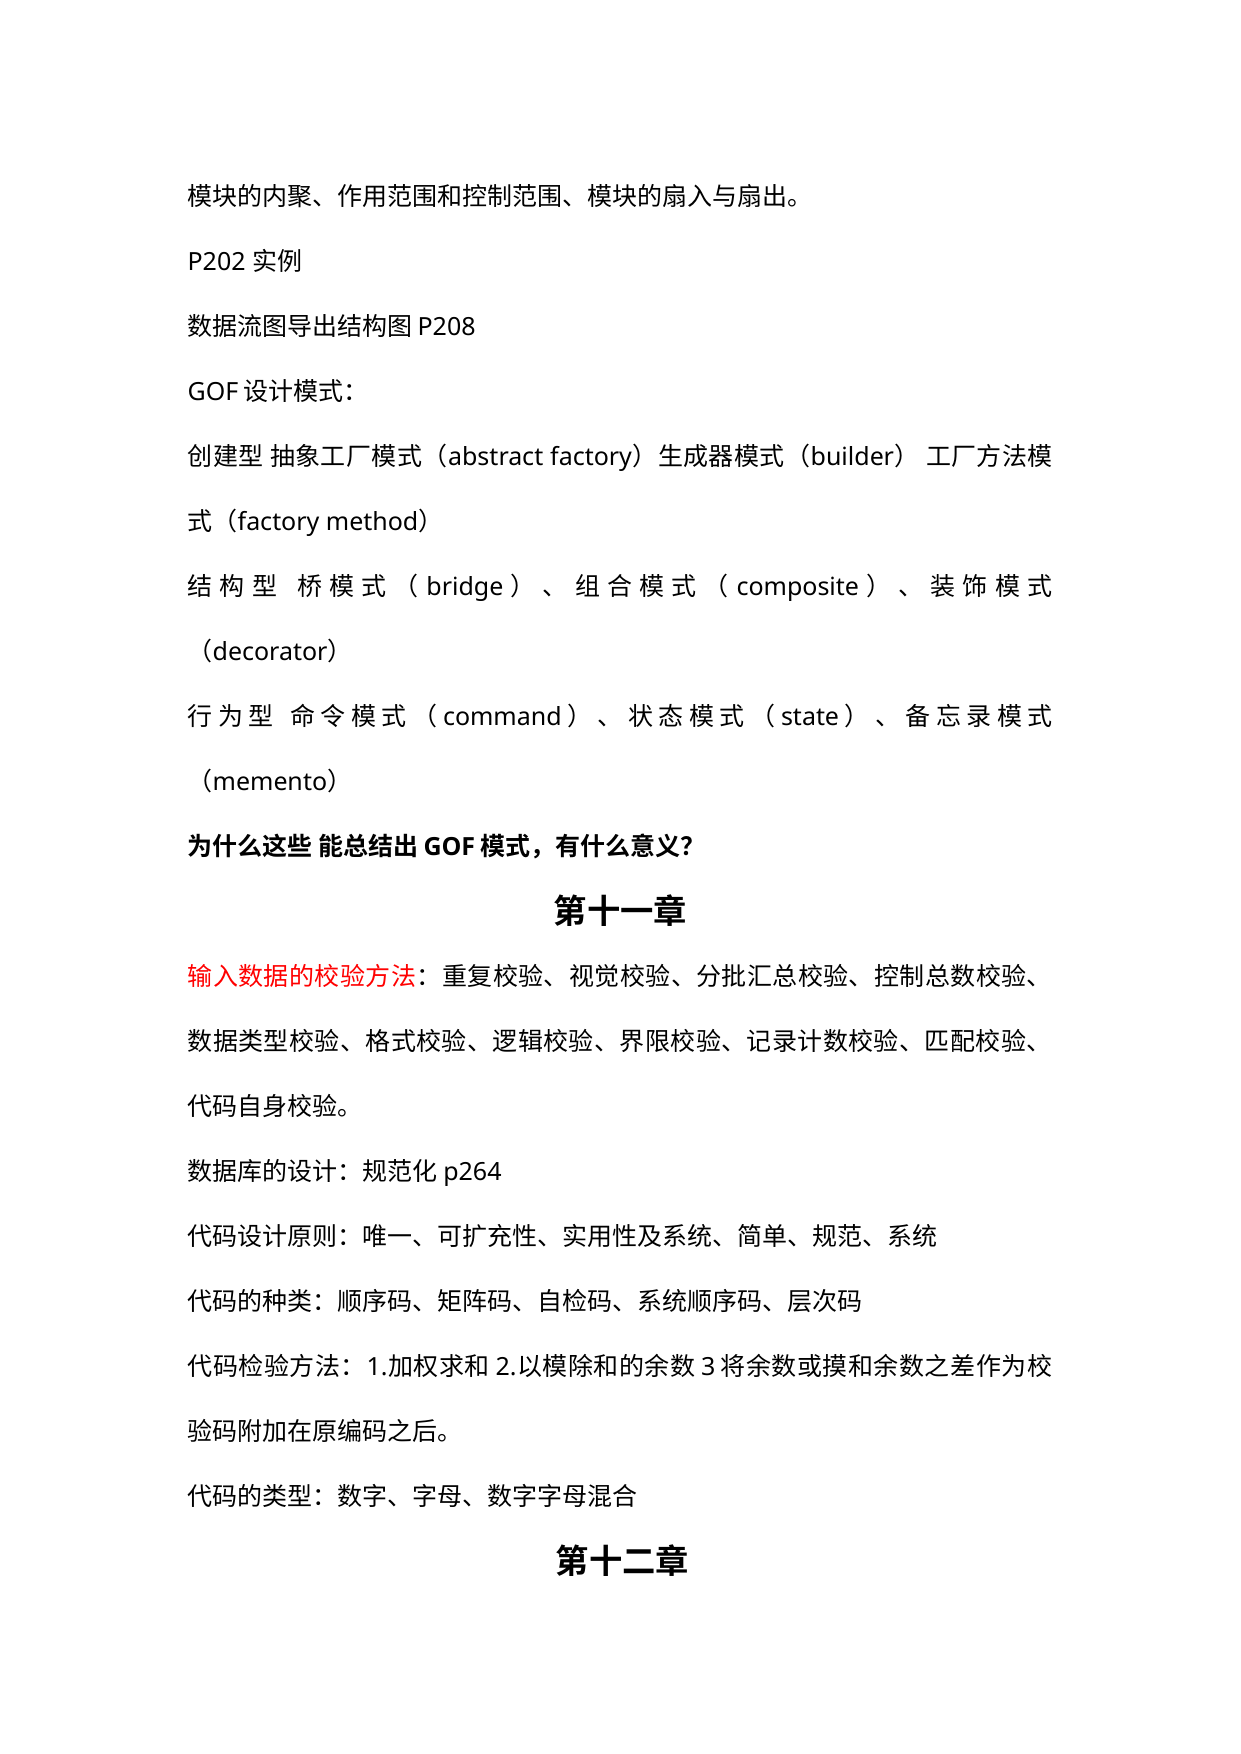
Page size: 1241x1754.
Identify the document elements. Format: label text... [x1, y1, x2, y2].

text 输入数据的校验方法：重复校验、视觉校验、分批汇总校验、控制总数校验、数据类型校验、格式校验、逻辑校验、界限校验、记录计数校验、匹配校验、代码自身校验。 [187, 942, 1053, 1137]
text 模块的内聚、作用范围和控制范围、模块的扇入与扇出。 [187, 162, 1053, 227]
text 代码的类型：数字、字母、数字字母混合 [187, 1462, 1053, 1527]
text 第十一章 [187, 877, 1053, 942]
text 行为型 命令模式（command）、状态模式（state）、备忘录模式（memento） [187, 682, 1053, 812]
text 数据库的设计：规范化 p264 [187, 1137, 1053, 1202]
text 结构型 桥模式（bridge）、组合模式（composite）、装饰模式（decorator） [187, 552, 1053, 682]
text 为什么这些 能总结出GOF模式，有什么意义？ [187, 812, 1053, 877]
text 代码设计原则：唯一、可扩充性、实用性及系统、简单、规范、系统 [187, 1202, 1053, 1267]
text 代码的种类：顺序码、矩阵码、自检码、系统顺序码、层次码 [187, 1267, 1053, 1332]
text P202 实例 [187, 227, 1053, 292]
text 代码检验方法：1.加权求和2.以模除和的余数3将余数或摸和余数之差作为校验码附加在原编码之后。 [187, 1332, 1053, 1462]
text 数据流图导出结构图P208 [187, 292, 1053, 357]
text 创建型 抽象工厂模式（abstract factory）生成器模式（builder） 工厂方法模式（factory method） [187, 422, 1053, 552]
text 第十二章 [187, 1527, 1053, 1592]
text GOF设计模式： [187, 357, 1053, 422]
